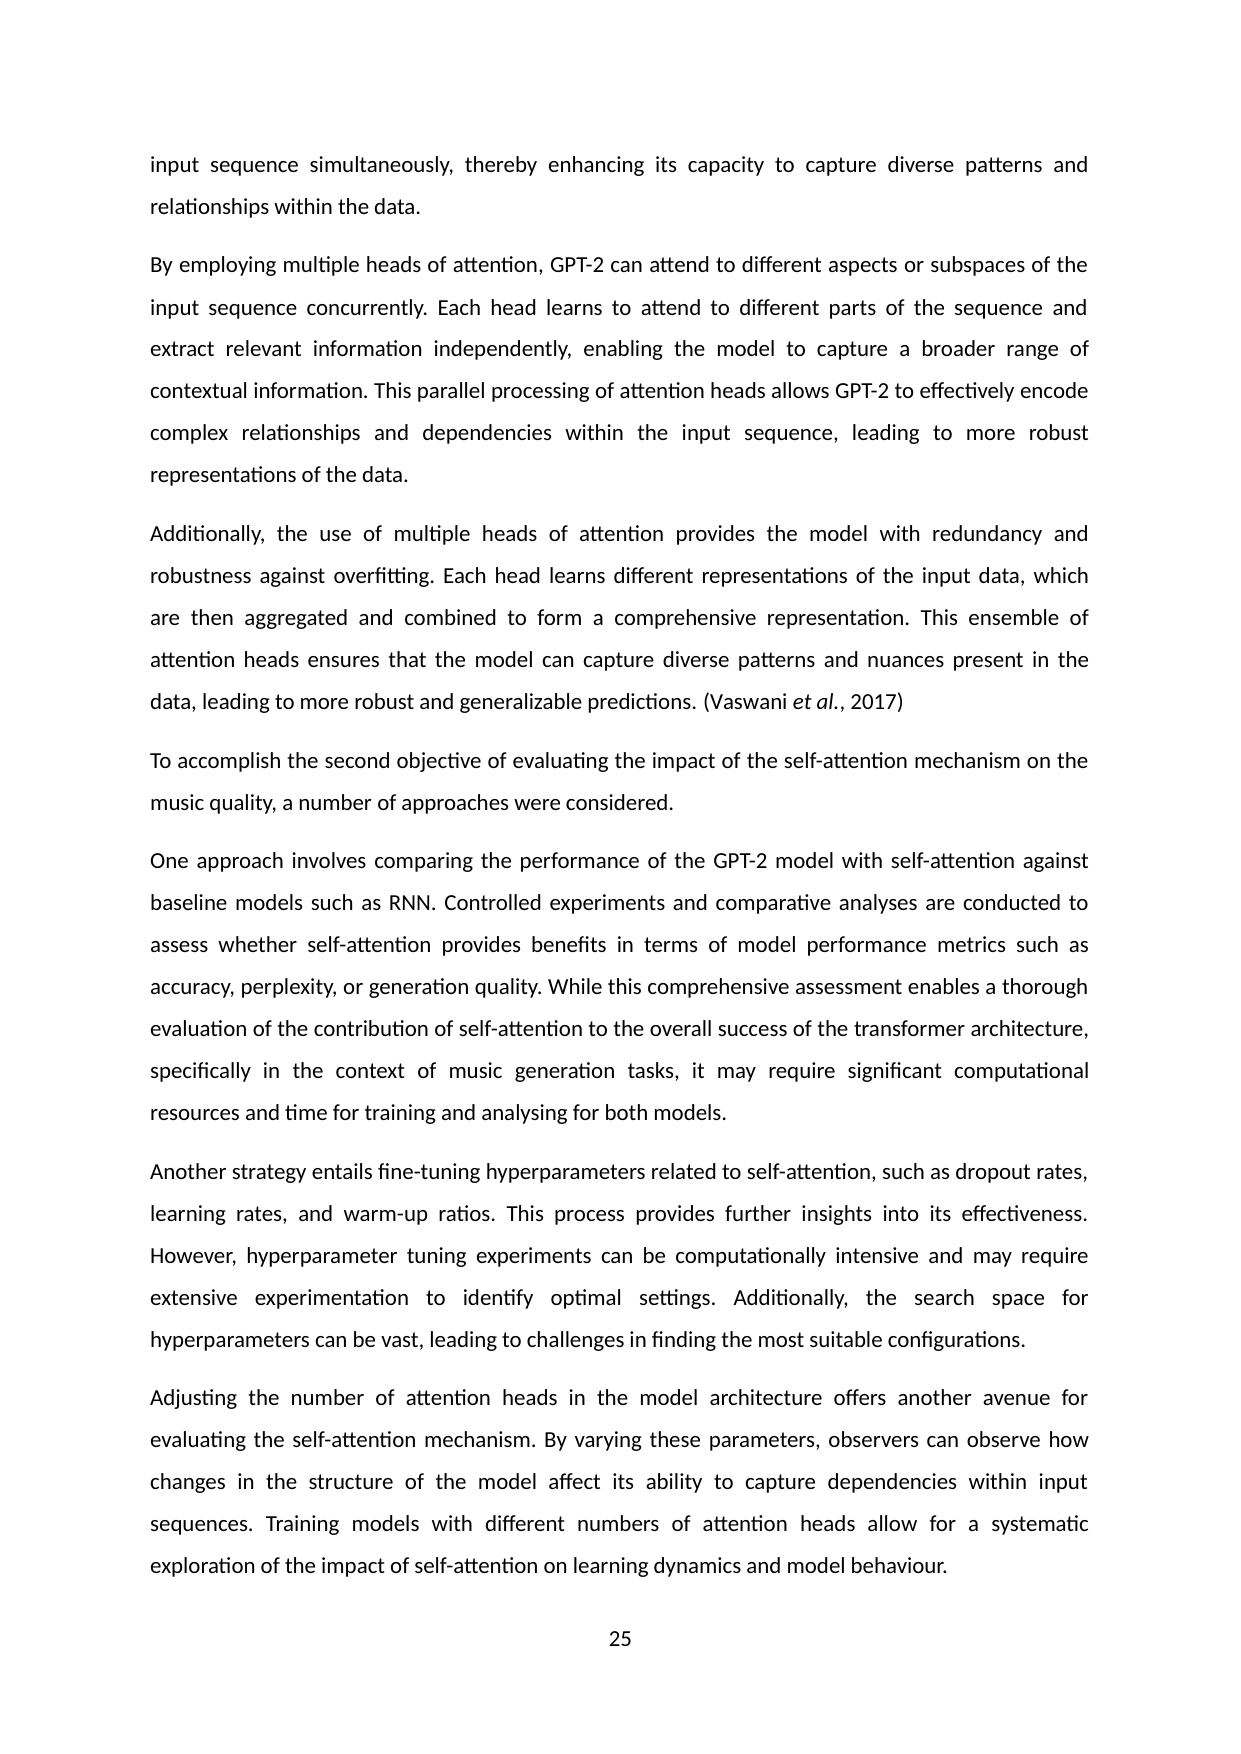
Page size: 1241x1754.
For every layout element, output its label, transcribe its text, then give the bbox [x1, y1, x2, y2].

text Another strategy entails fine-tuning hyperparameters related to self-attention, such as dropout rates, learning rates, and warm-up ratios. This process provides further insights into its effectiveness. However, hyperparameter tuning experiments can be computationally intensive and may require extensive experimentation to identify optimal settings. Additionally, the search space for hyperparameters can be vast, leading to challenges in finding the most suitable configurations. [150, 1157, 1090, 1353]
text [150, 150, 1090, 220]
text Adjusting the number of attention heads in the model architecture offers another avenue for evaluating the self-attention mechanism. By varying these parameters, observers can observe how changes in the structure of the model affect its ability to capture dependencies within input sequences. Training models with different numbers of attention heads allow for a systematic exploration of the impact of self-attention on learning dynamics and model behaviour. [150, 1383, 1090, 1579]
text One approach involves comparing the performance of the GPT-2 model with self-attention against baseline models such as RNN. Controlled experiments and comparative analyses are conducted to assess whether self-attention provides benefits in terms of model performance metrics such as accuracy, perplexity, or generation quality. While this comprehensive assessment enables a thorough evaluation of the contribution of self-attention to the overall success of the transformer architecture, specifically in the context of music generation tasks, it may require significant computational resources and time for training and analysing for both models. [150, 846, 1090, 1126]
text Additionally, the use of multiple heads of attention provides the model with redundancy and robustness against overfitting. Each head learns different representations of the input data, which are then aggregated and combined to form a comprehensive representation. This ensemble of attention heads ensures that the model can capture diverse patterns and nuances present in the data, leading to more robust and generalizable predictions. (Vaswani et al., 2017) [150, 519, 1090, 715]
text By employing multiple heads of attention, GPT-2 can attend to different aspects or subspaces of the input sequence concurrently. Each head learns to attend to different parts of the sequence and extract relevant information independently, enabling the model to capture a broader range of contextual information. This parallel processing of attention heads allows GPT-2 to effectively encode complex relationships and dependencies within the input sequence, leading to more robust representations of the data. [150, 251, 1090, 488]
text To accomplish the second objective of evaluating the impact of the self-attention mechanism on the music quality, a number of approaches were considered. [150, 746, 1090, 816]
